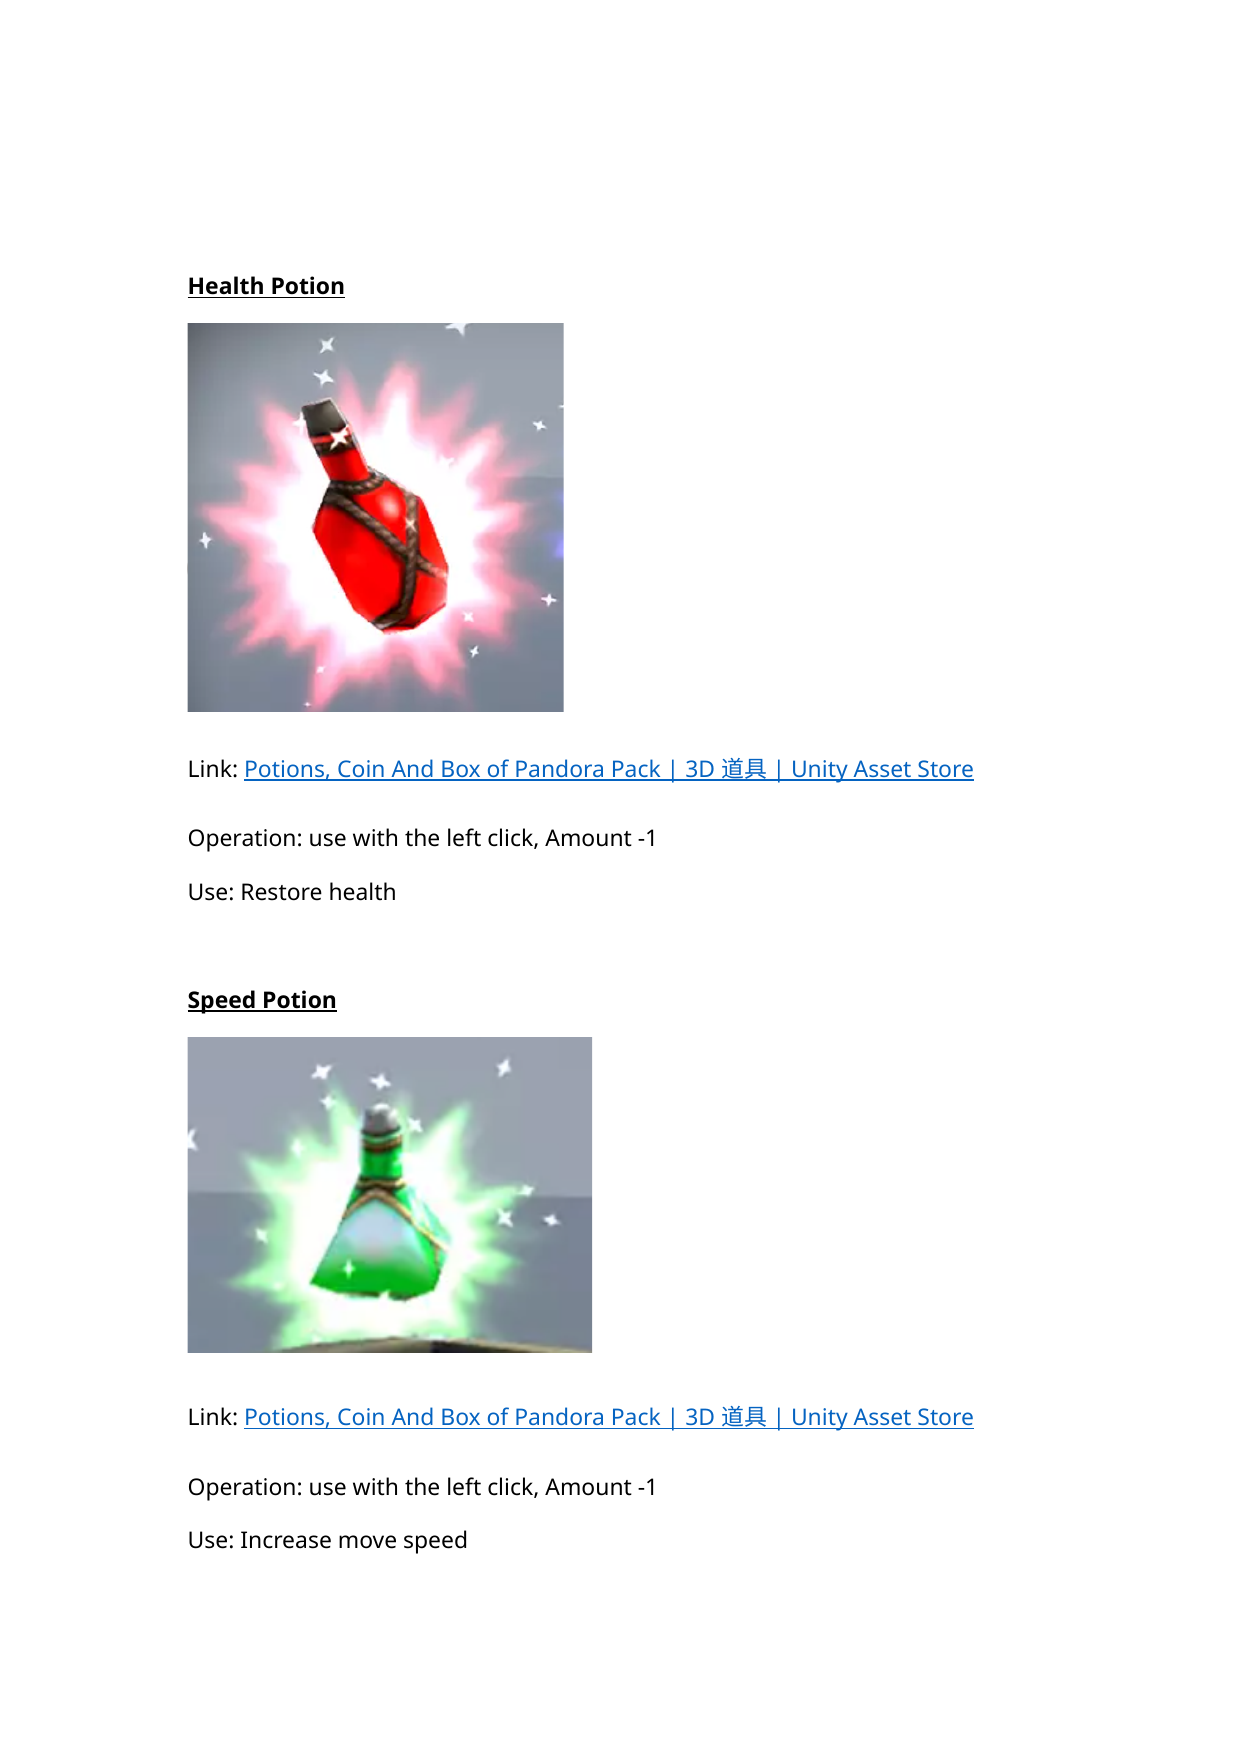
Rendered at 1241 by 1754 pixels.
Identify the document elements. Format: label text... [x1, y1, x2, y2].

text Link: Potions, Coin And Box of Pandora Pack | 3D 道具 | Unity Asset Store [187, 735, 1053, 800]
text Use: Restore health [187, 875, 1053, 908]
text Operation: use with the left click, Amount -1 [187, 1470, 1053, 1502]
picture [187, 1037, 593, 1353]
text Health Potion [187, 270, 1053, 302]
picture [187, 323, 564, 712]
text Operation: use with the left click, Amount -1 [187, 822, 1053, 854]
text Speed Potion [187, 983, 1053, 1016]
text Link: Potions, Coin And Box of Pandora Pack | 3D 道具 | Unity Asset Store [187, 1383, 1053, 1448]
text Use: Increase move speed [187, 1524, 1053, 1556]
